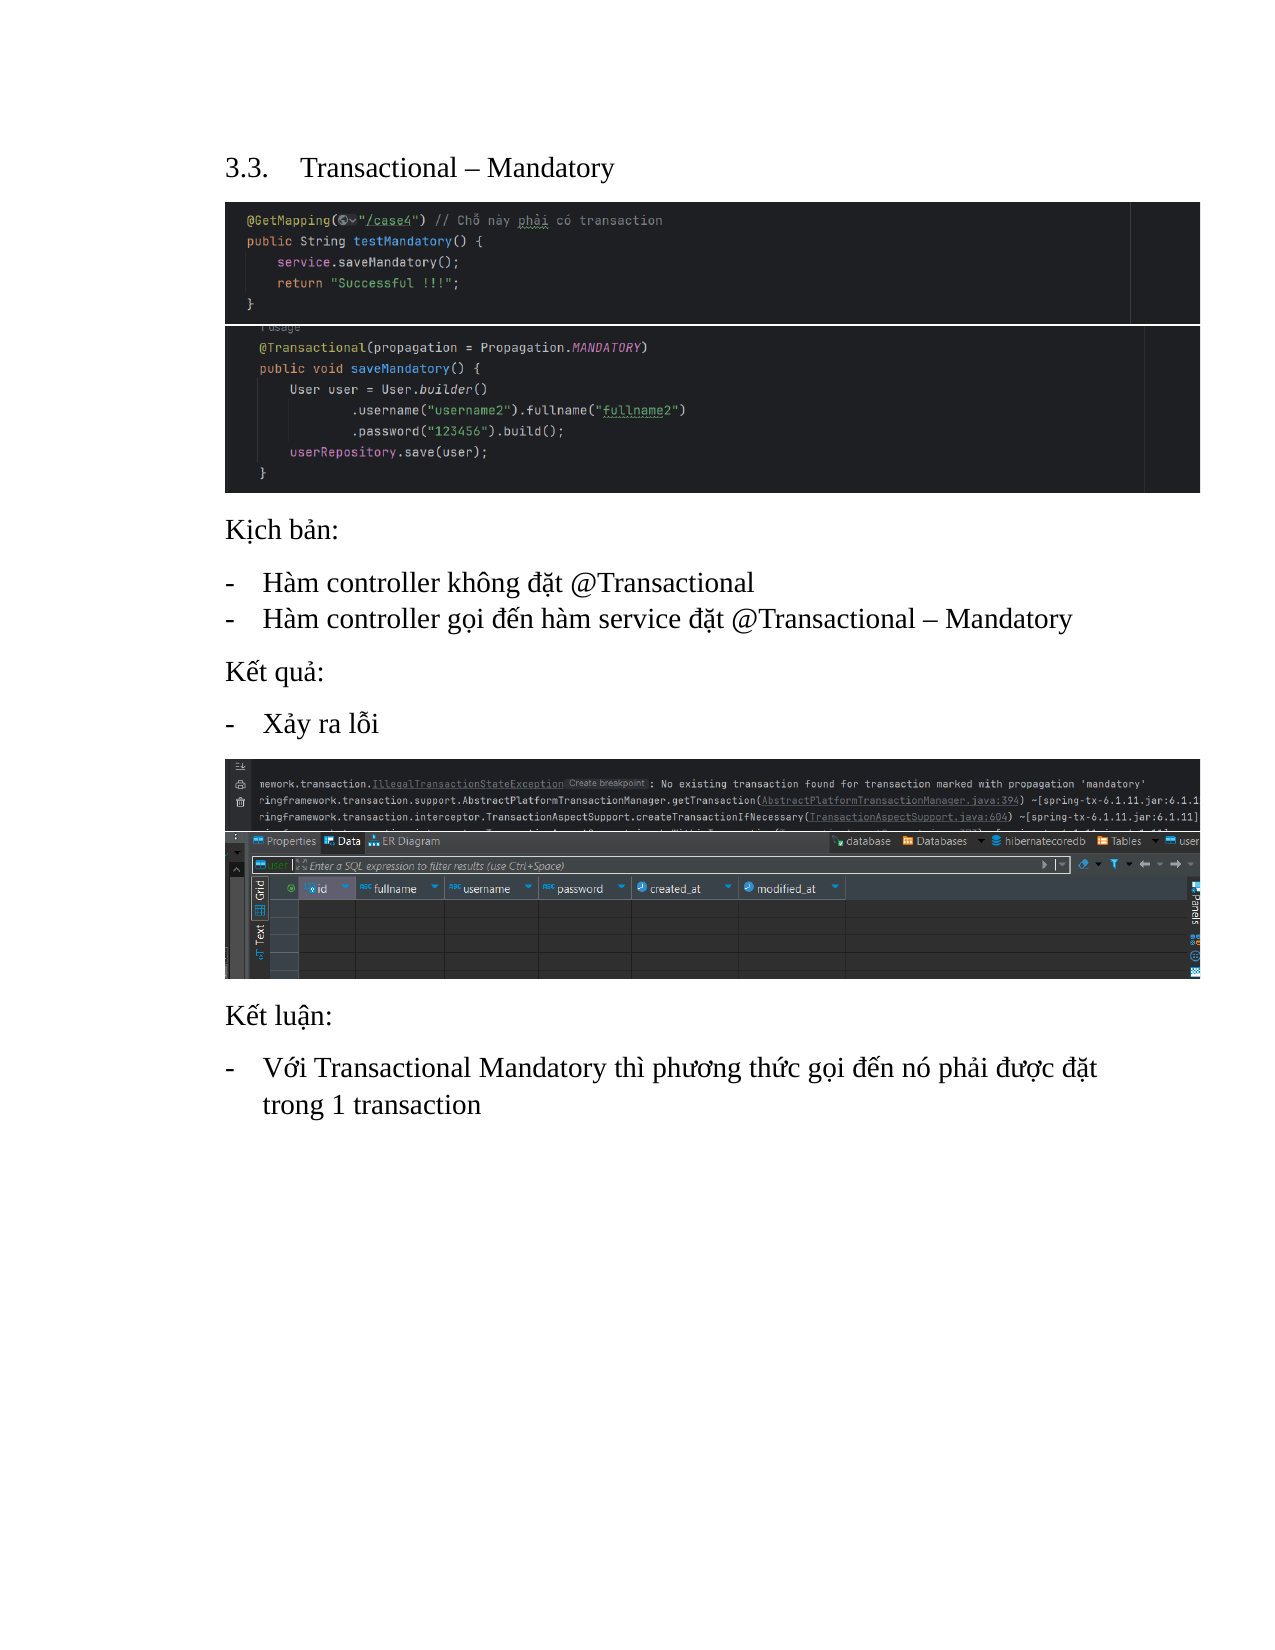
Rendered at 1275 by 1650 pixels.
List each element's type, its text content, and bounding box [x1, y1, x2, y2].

list Hàm controller gọi đến hàm service đặt @Transactional – Mandatory [225, 601, 1125, 634]
list Xảy ra lỗi [225, 706, 1125, 740]
list Với Transactional Mandatory thì phương thức gọi đến nó phải được đặt trong 1 transaction [225, 1051, 1125, 1120]
text Kết quả: [225, 654, 1125, 687]
text Kết luận: [225, 998, 1125, 1031]
text Kịch bản: [225, 512, 1125, 545]
picture [225, 326, 1200, 493]
picture [225, 202, 1200, 324]
list Transactional – Mandatory [225, 150, 1125, 183]
list Hàm controller không đặt @Transactional [225, 565, 1125, 598]
picture [225, 759, 1200, 831]
picture [225, 832, 1200, 979]
